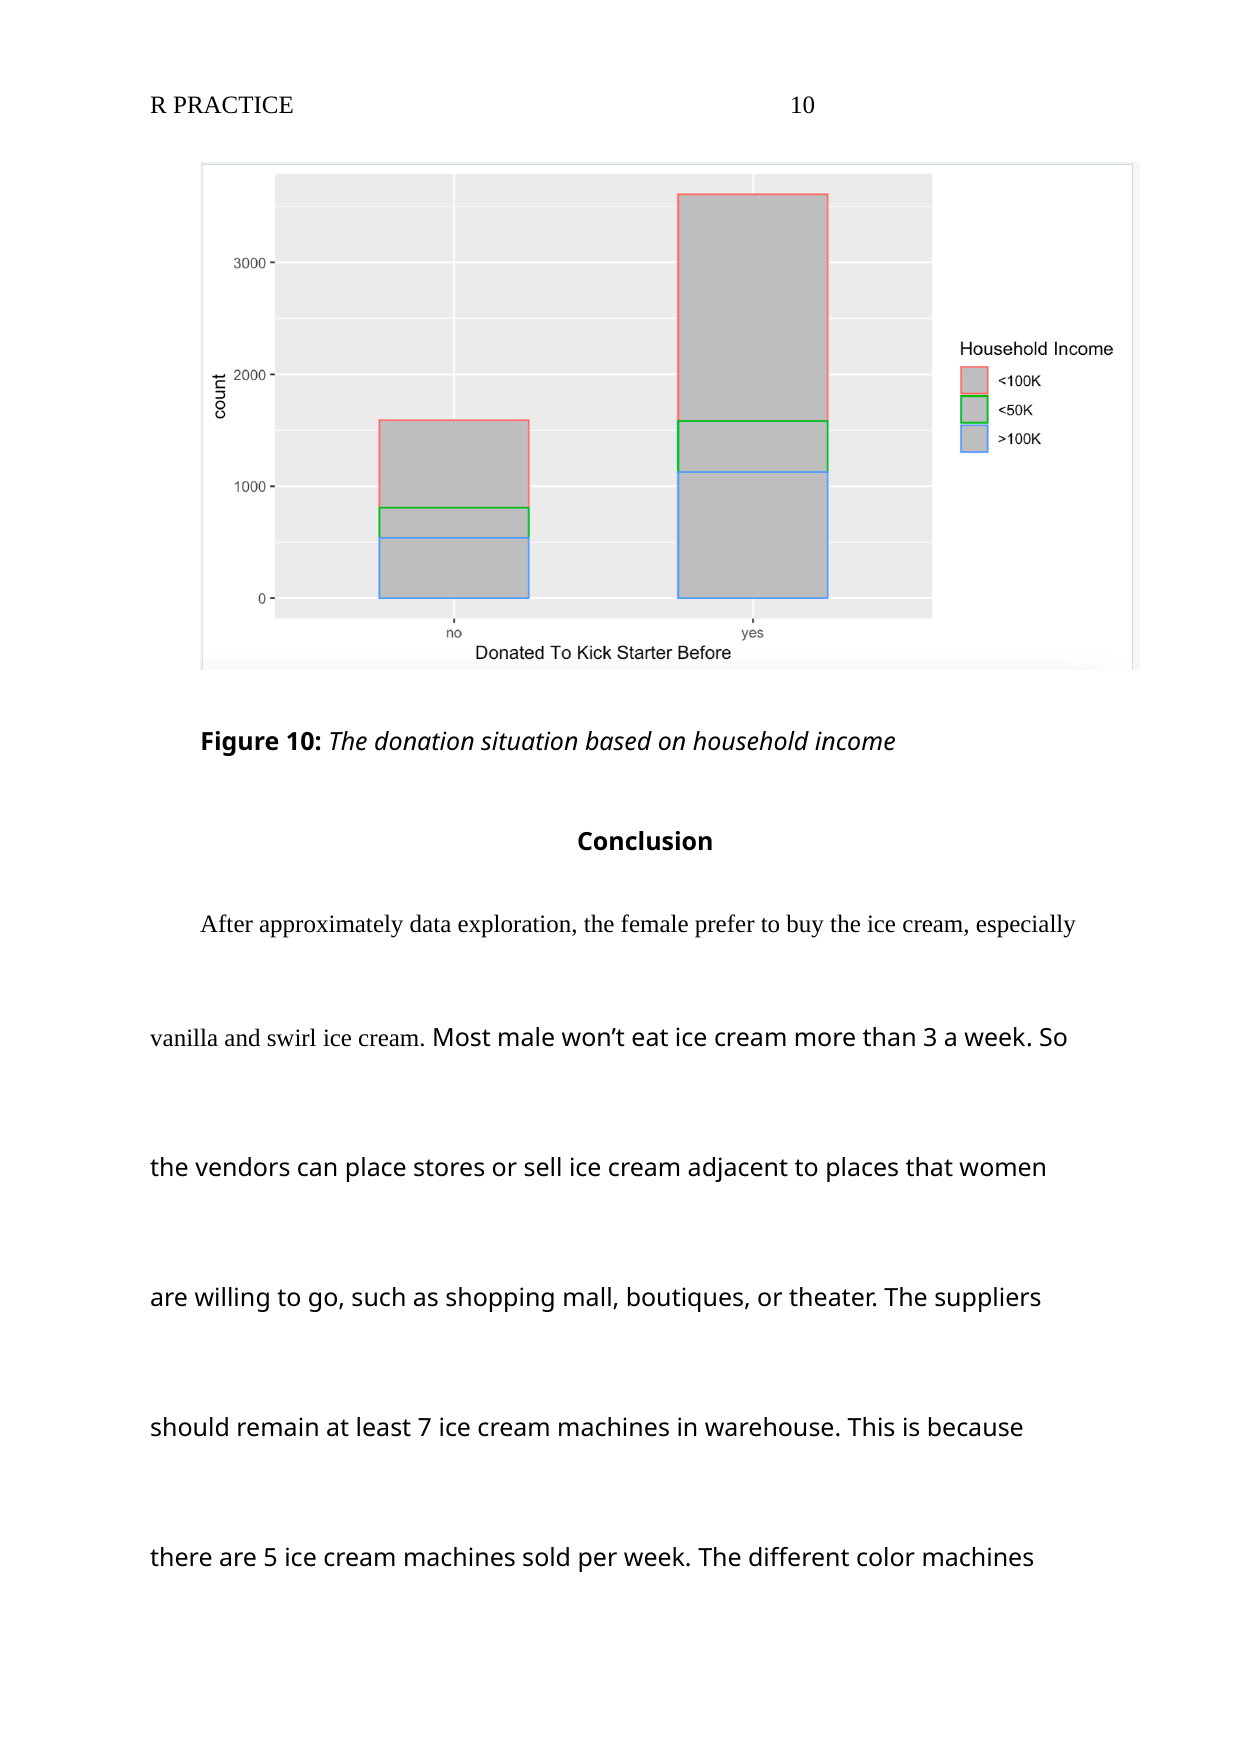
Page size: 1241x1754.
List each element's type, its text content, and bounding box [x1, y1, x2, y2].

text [150, 907, 1090, 1589]
text Conclusion [150, 808, 1090, 873]
text Figure 10: The donation situation based on household income [150, 709, 1090, 774]
picture [200, 162, 1141, 670]
